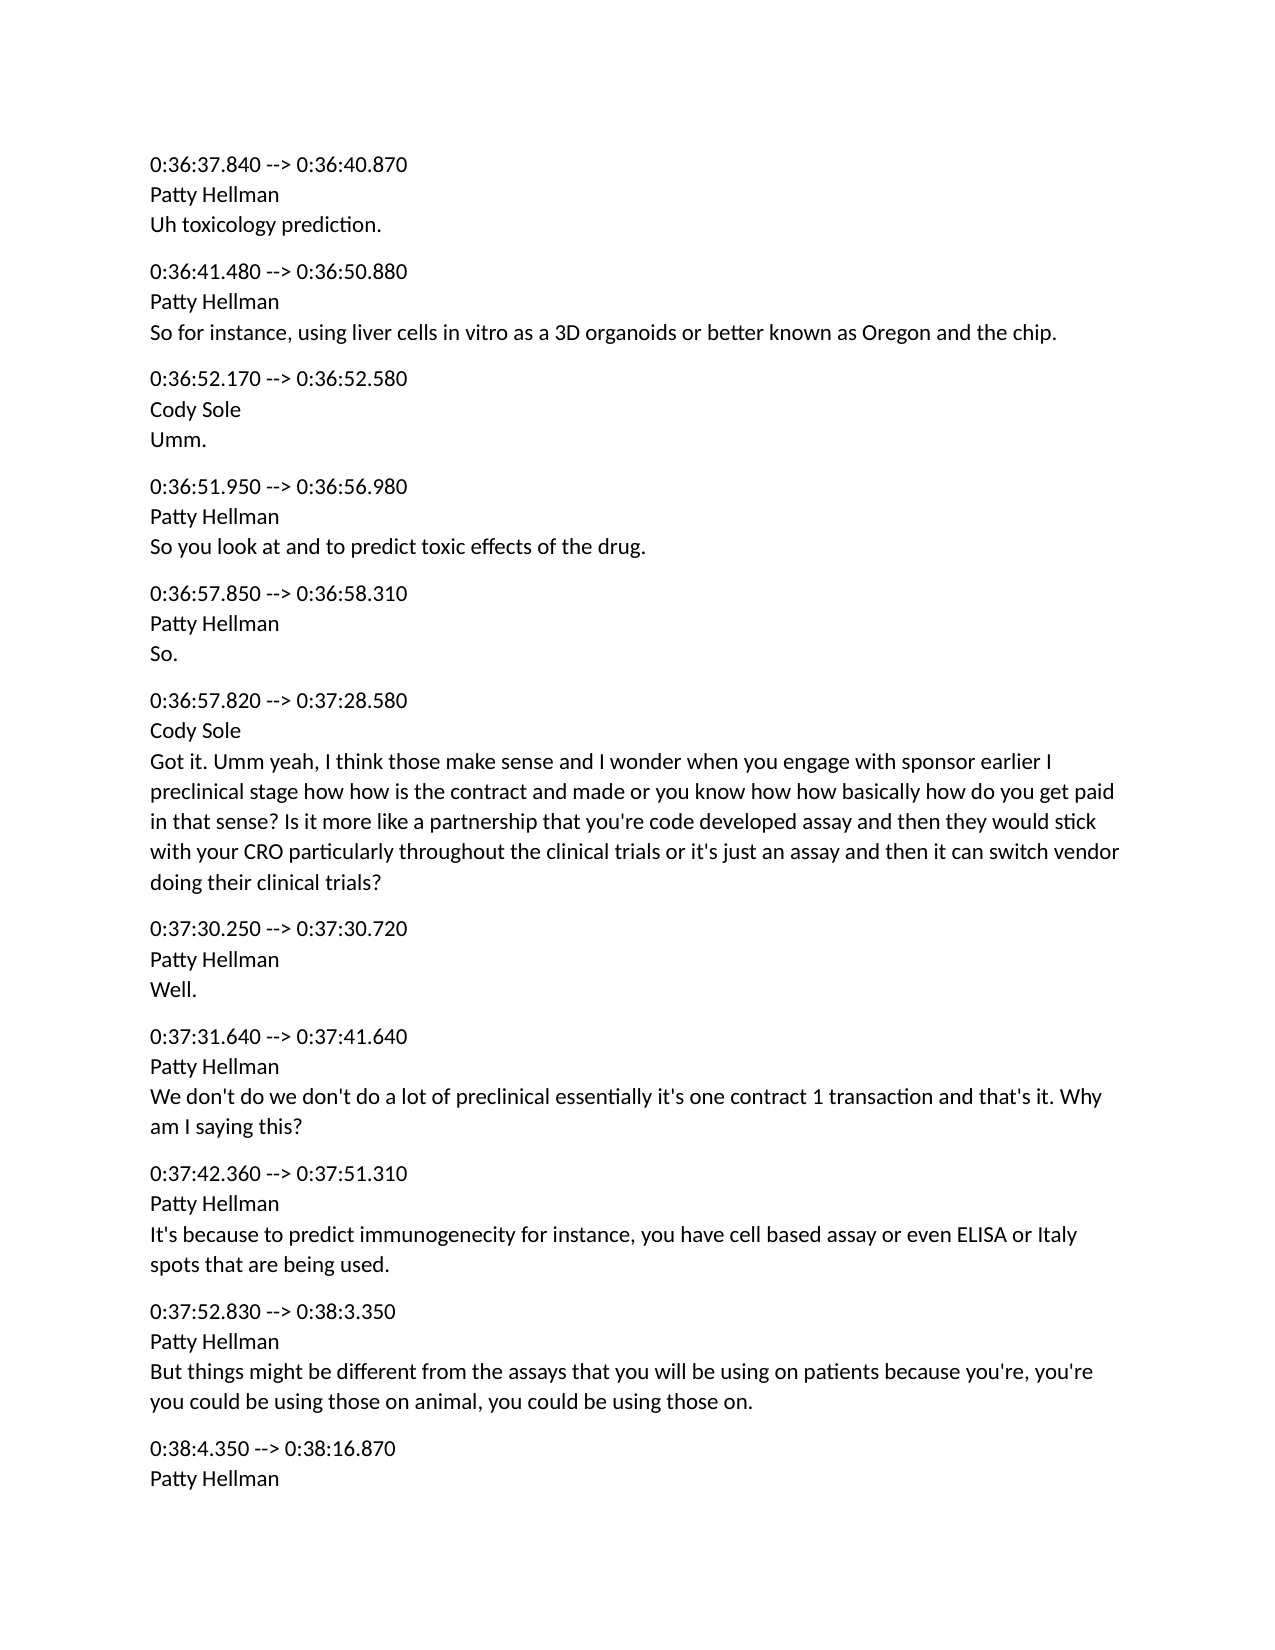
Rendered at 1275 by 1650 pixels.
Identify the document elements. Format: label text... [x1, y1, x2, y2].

text 0:36:37.840 --> 0:36:40.870 Patty Hellman Uh toxicology prediction. [150, 150, 1125, 238]
text 0:37:52.830 --> 0:38:3.350 Patty Hellman But things might be different from the assays that you will be using on patients because you're, you're you could be using those on animal, you could be using those on. [150, 1297, 1125, 1416]
text 0:36:41.480 --> 0:36:50.880 Patty Hellman So for instance, using liver cells in vitro as a 3D organoids or better known as Oregon and the chip. [150, 257, 1125, 346]
text 0:37:30.250 --> 0:37:30.720 Patty Hellman Well. [150, 914, 1125, 1003]
text 0:37:42.360 --> 0:37:51.310 Patty Hellman It's because to predict immunogenecity for instance, you have cell based assay or even ELISA or Italy spots that are being used. [150, 1159, 1125, 1278]
text 0:36:52.170 --> 0:36:52.580 Cody Sole Umm. [150, 364, 1125, 453]
text 0:36:51.950 --> 0:36:56.980 Patty Hellman So you look at and to predict toxic effects of the drug. [150, 472, 1125, 560]
text 0:37:31.640 --> 0:37:41.640 Patty Hellman We don't do we don't do a lot of preclinical essentially it's one contract 1 transaction and that's it. Why am I saying this? [150, 1022, 1125, 1141]
text 0:36:57.820 --> 0:37:28.580 Cody Sole Got it. Umm yeah, I think those make sense and I wonder when you engage with sponsor earlier I preclinical stage how how is the contract and made or you know how how basically how do you get paid in that sense? Is it more like a partnership that you're code developed assay and then they would stick with your CRO particularly throughout the clinical trials or it's just an assay and then it can switch vendor doing their clinical trials? [150, 686, 1125, 896]
text 0:36:57.850 --> 0:36:58.310 Patty Hellman So. [150, 579, 1125, 668]
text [150, 1434, 1125, 1493]
